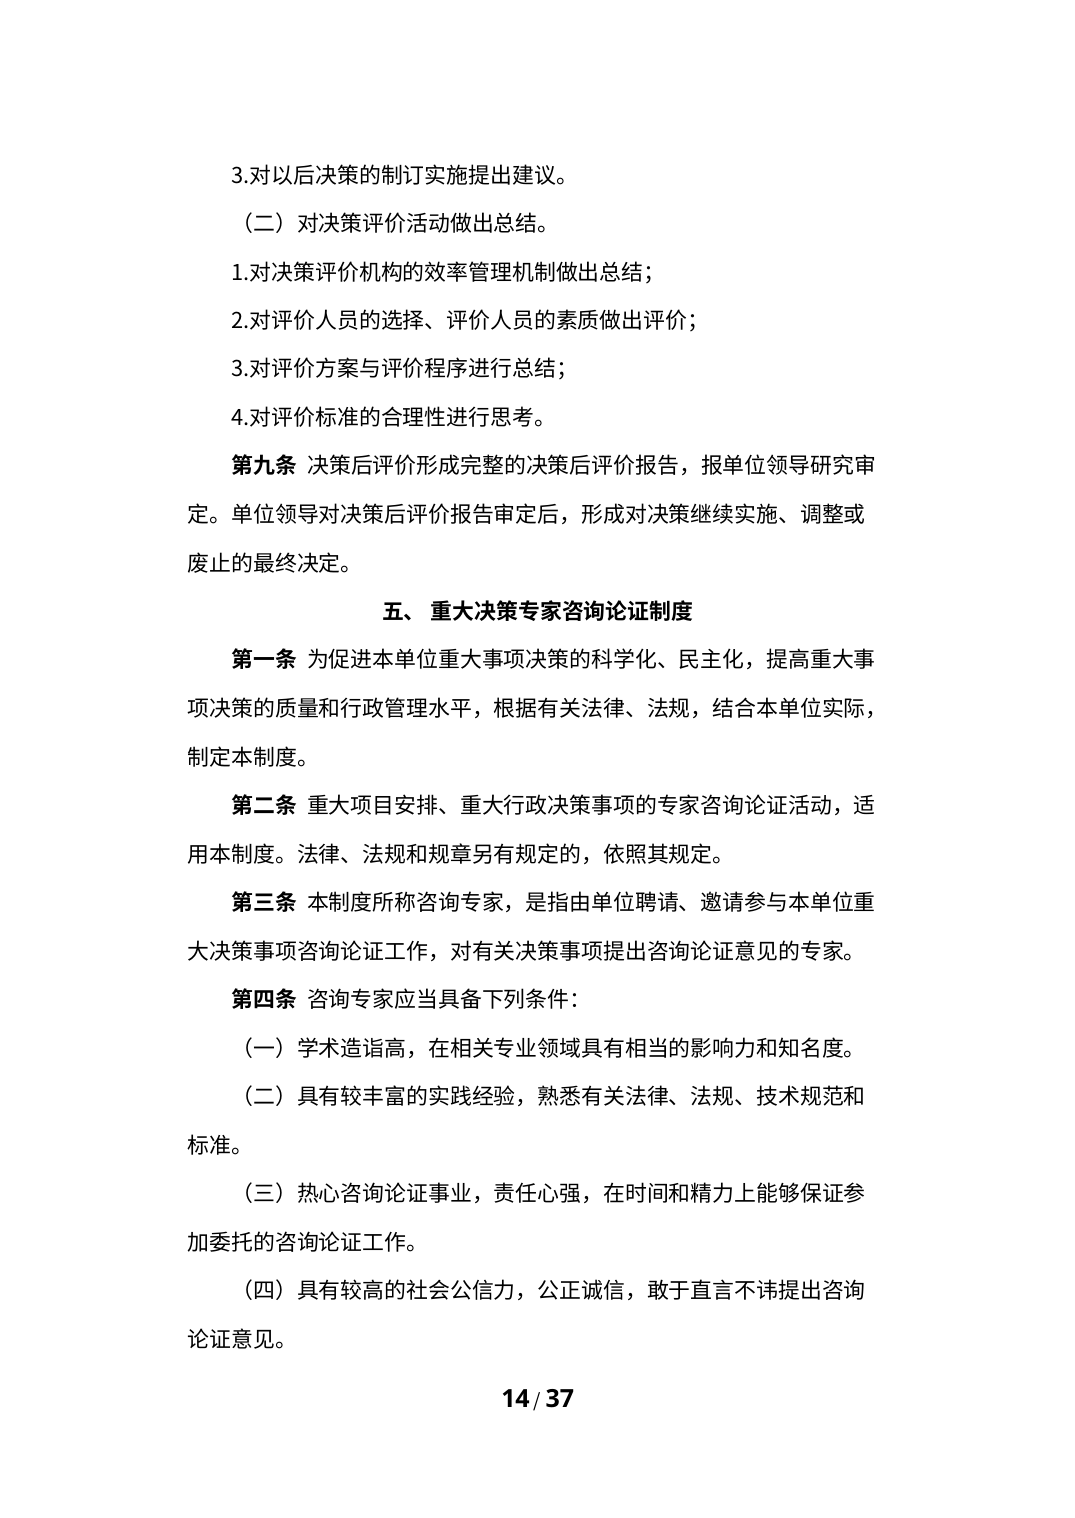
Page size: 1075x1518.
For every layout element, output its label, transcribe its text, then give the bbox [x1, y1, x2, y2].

text 4.对评价标准的合理性进行思考。 [187, 399, 887, 432]
text （四）具有较高的社会公信力，公正诚信，敢于直言不讳提出咨询论证意见。 [187, 1273, 887, 1354]
text （二）对决策评价活动做出总结。 [187, 206, 887, 238]
text （三）热心咨询论证事业，责任心强，在时间和精力上能够保证参加委托的咨询论证工作。 [187, 1176, 887, 1257]
text （二）具有较丰富的实践经验，熟悉有关法律、法规、技术规范和标准。 [187, 1078, 887, 1160]
text 第二条 重大项目安排、重大行政决策事项的专家咨询论证活动，适用本制度。法律、法规和规章另有规定的，依照其规定。 [187, 788, 887, 869]
text 1.对决策评价机构的效率管理机制做出总结； [187, 254, 887, 287]
text 2.对评价人员的选择、评价人员的素质做出评价； [187, 303, 887, 335]
text 第三条 本制度所称咨询专家，是指由单位聘请、邀请参与本单位重大决策事项咨询论证工作，对有关决策事项提出咨询论证意见的专家。 [187, 885, 887, 966]
text 重大决策专家咨询论证制度 [187, 593, 887, 626]
text 第四条 咨询专家应当具备下列条件： [187, 982, 887, 1014]
text 第九条 决策后评价形成完整的决策后评价报告，报单位领导研究审定。单位领导对决策后评价报告审定后，形成对决策继续实施、调整或废止的最终决定。 [187, 448, 887, 578]
text 3.对评价方案与评价程序进行总结； [187, 351, 887, 383]
text 3.对以后决策的制订实施提出建议。 [187, 158, 887, 190]
text 第一条 为促进本单位重大事项决策的科学化、民主化，提高重大事项决策的质量和行政管理水平，根据有关法律、法规，结合本单位实际，制定本制度。 [187, 642, 887, 772]
text （一）学术造诣高，在相关专业领域具有相当的影响力和知名度。 [187, 1030, 887, 1063]
